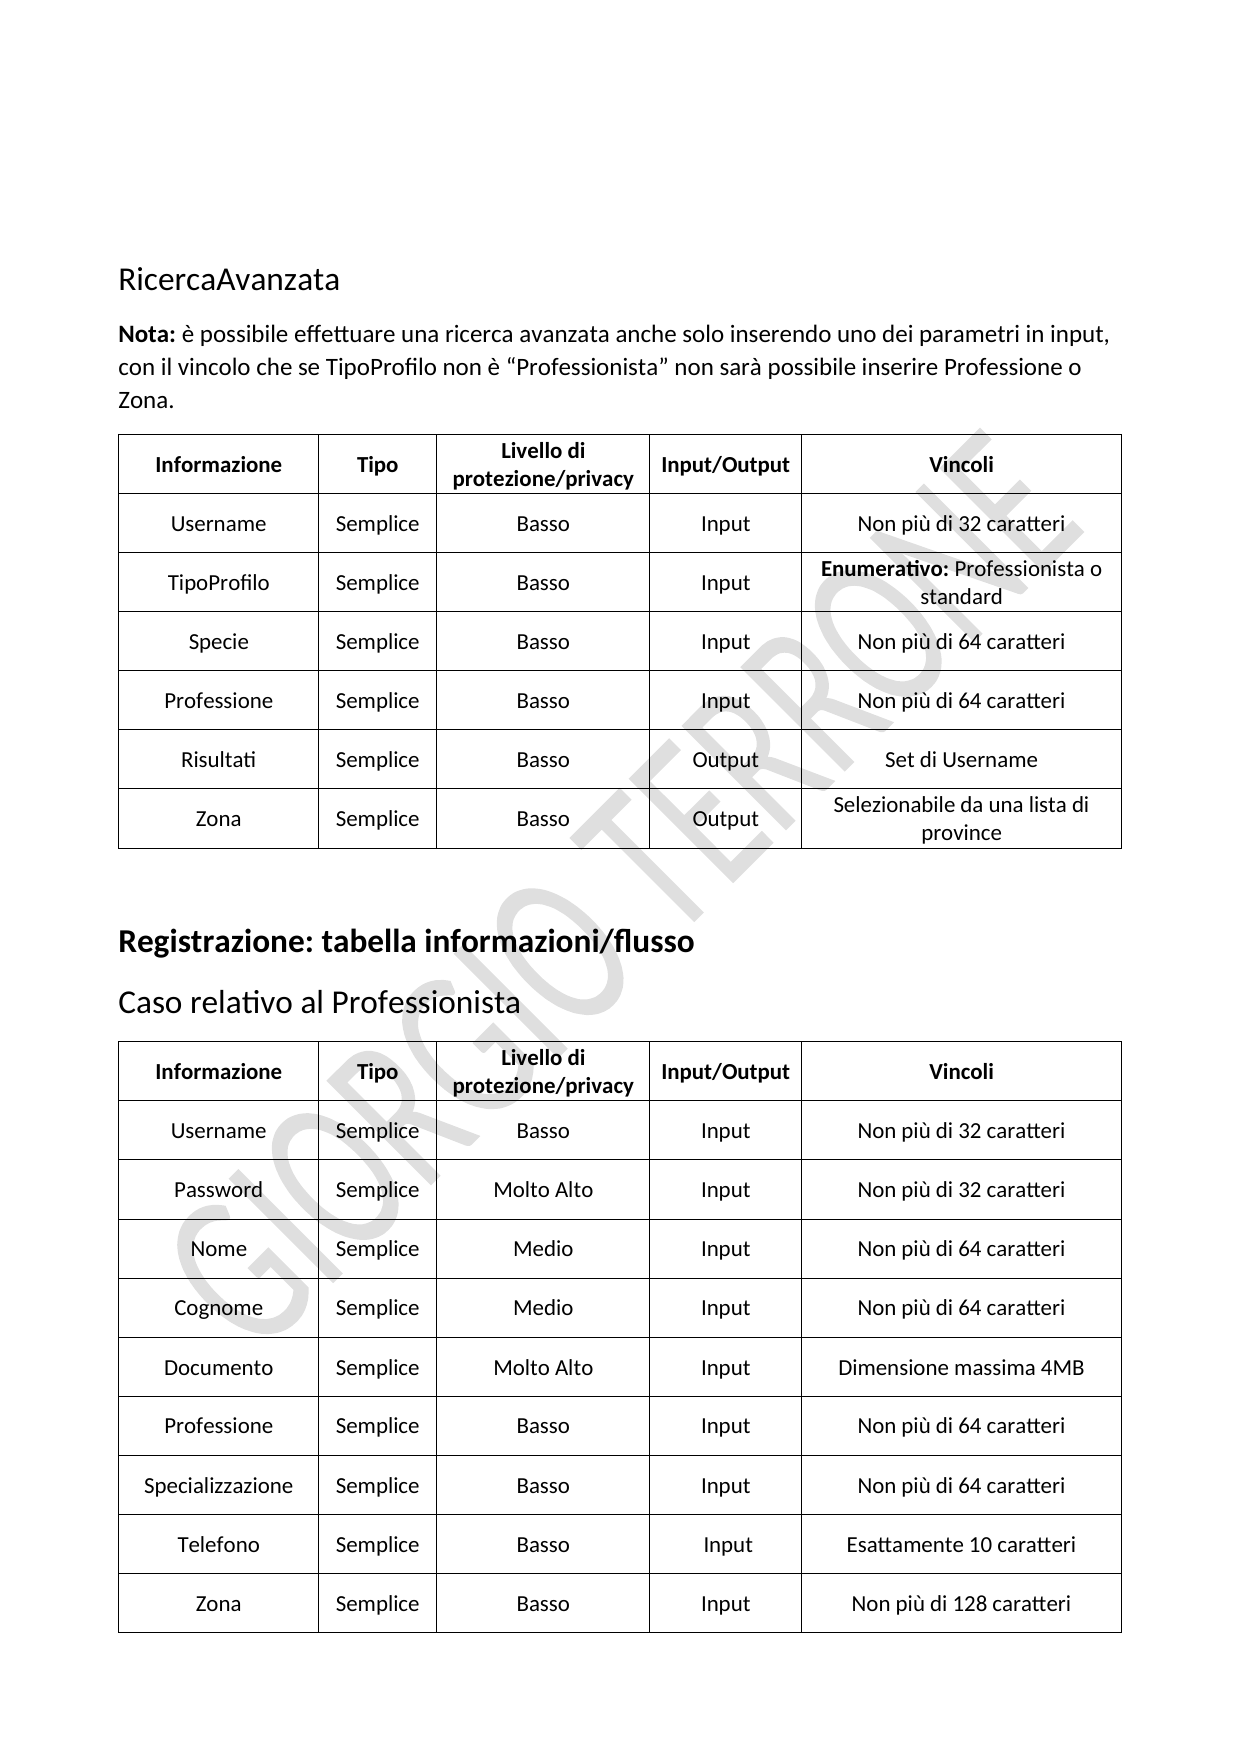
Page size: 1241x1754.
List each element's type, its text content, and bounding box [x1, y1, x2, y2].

table_cell Input [650, 1574, 801, 1632]
table_cell Non più di 32 caratteri [802, 1160, 1121, 1218]
table_cell Non più di 128 caratteri [802, 1574, 1121, 1632]
table_cell Output [650, 789, 801, 847]
table_cell Non più di 64 caratteri [802, 1279, 1121, 1337]
text Registrazione: tabella informazioni/flusso [118, 920, 1122, 961]
table_cell Non più di 64 caratteri [802, 1456, 1121, 1514]
table_cell Cognome [119, 1279, 318, 1337]
text RicercaAvanzata [118, 258, 1122, 299]
table_cell Username [119, 1101, 318, 1159]
table_cell Non più di 64 caratteri [802, 612, 1121, 670]
table_cell Basso [437, 494, 649, 552]
table_cell Zona [119, 789, 318, 847]
table_cell Non più di 64 caratteri [802, 1397, 1121, 1455]
table_cell Basso [437, 1101, 649, 1159]
table_header Input/Output [650, 435, 801, 493]
table_header Tipo [319, 435, 436, 493]
table_cell Semplice [319, 1515, 436, 1573]
table_header Vincoli [802, 1042, 1121, 1100]
table_cell Medio [437, 1220, 649, 1277]
table_header Informazione [119, 1042, 318, 1100]
table_cell TipoProfilo [119, 553, 318, 611]
table_cell Username [119, 494, 318, 552]
table_cell Input [650, 1160, 801, 1218]
table_cell Semplice [319, 1338, 436, 1396]
table_cell Telefono [119, 1515, 318, 1573]
table_cell Input [650, 671, 801, 729]
text Caso relativo al Professionista [118, 981, 1122, 1021]
text Nota: è possibile effettuare una ricerca avanzata anche solo inserendo uno dei parametri in input, con il vincolo che se TipoProfilo non è “Professionista” non sarà possibile inserire Professione o Zona. [118, 318, 1122, 415]
table_cell Input [650, 1279, 801, 1337]
table_cell Basso [437, 1515, 649, 1573]
table_cell Non più di 32 caratteri [802, 1101, 1121, 1159]
table_cell Semplice [319, 789, 436, 847]
table_cell Professione [119, 671, 318, 729]
table_cell Semplice [319, 1101, 436, 1159]
table_header Vincoli [802, 435, 1121, 493]
table_cell Input [650, 1515, 801, 1573]
table_cell Documento [119, 1338, 318, 1396]
table_cell Semplice [319, 1574, 436, 1632]
table_cell Nome [119, 1220, 318, 1277]
table_cell Specializzazione [119, 1456, 318, 1514]
table_cell Zona [119, 1574, 318, 1632]
table_cell Basso [437, 612, 649, 670]
table_cell Medio [437, 1279, 649, 1337]
table_cell Semplice [319, 671, 436, 729]
table_cell Input [650, 1338, 801, 1396]
table_cell Molto Alto [437, 1338, 649, 1396]
table_cell Basso [437, 671, 649, 729]
table_cell Output [650, 730, 801, 788]
table_cell Basso [437, 1397, 649, 1455]
table_header Input/Output [650, 1042, 801, 1100]
table_cell Semplice [319, 494, 436, 552]
table_cell Dimensione massima 4MB [802, 1338, 1121, 1396]
table_cell Password [119, 1160, 318, 1218]
table_cell Basso [437, 553, 649, 611]
table_cell Input [650, 1456, 801, 1514]
table_cell Input [650, 1101, 801, 1159]
table_cell Semplice [319, 1456, 436, 1514]
table_cell Semplice [319, 730, 436, 788]
table_header Informazione [119, 435, 318, 493]
table_cell Input [650, 553, 801, 611]
table_cell Basso [437, 1456, 649, 1514]
table_cell Non più di 64 caratteri [802, 1220, 1121, 1277]
table_cell Semplice [319, 612, 436, 670]
table_cell Specie [119, 612, 318, 670]
table_cell Basso [437, 789, 649, 847]
table_cell Esattamente 10 caratteri [802, 1515, 1121, 1573]
table_cell Semplice [319, 1160, 436, 1218]
table_cell Basso [437, 730, 649, 788]
table_cell Input [650, 494, 801, 552]
table_cell Semplice [319, 1279, 436, 1337]
table_header Livello di protezione/privacy [437, 1042, 649, 1100]
table_header Livello di protezione/privacy [437, 435, 649, 493]
table_cell Non più di 64 caratteri [802, 671, 1121, 729]
table_cell Selezionabile da una lista di province [802, 789, 1121, 847]
table_cell Risultati [119, 730, 318, 788]
table_header Tipo [319, 1042, 436, 1100]
table_cell Semplice [319, 1220, 436, 1277]
table_cell Input [650, 612, 801, 670]
table_cell Semplice [319, 1397, 436, 1455]
table_cell Basso [437, 1574, 649, 1632]
table_cell Input [650, 1397, 801, 1455]
table_cell Enumerativo: Professionista o standard [802, 553, 1121, 611]
table_cell Professione [119, 1397, 318, 1455]
table_cell Semplice [319, 553, 436, 611]
table_cell Input [650, 1220, 801, 1277]
table_cell Molto Alto [437, 1160, 649, 1218]
table_cell Set di Username [802, 730, 1121, 788]
table_cell Non più di 32 caratteri [802, 494, 1121, 552]
